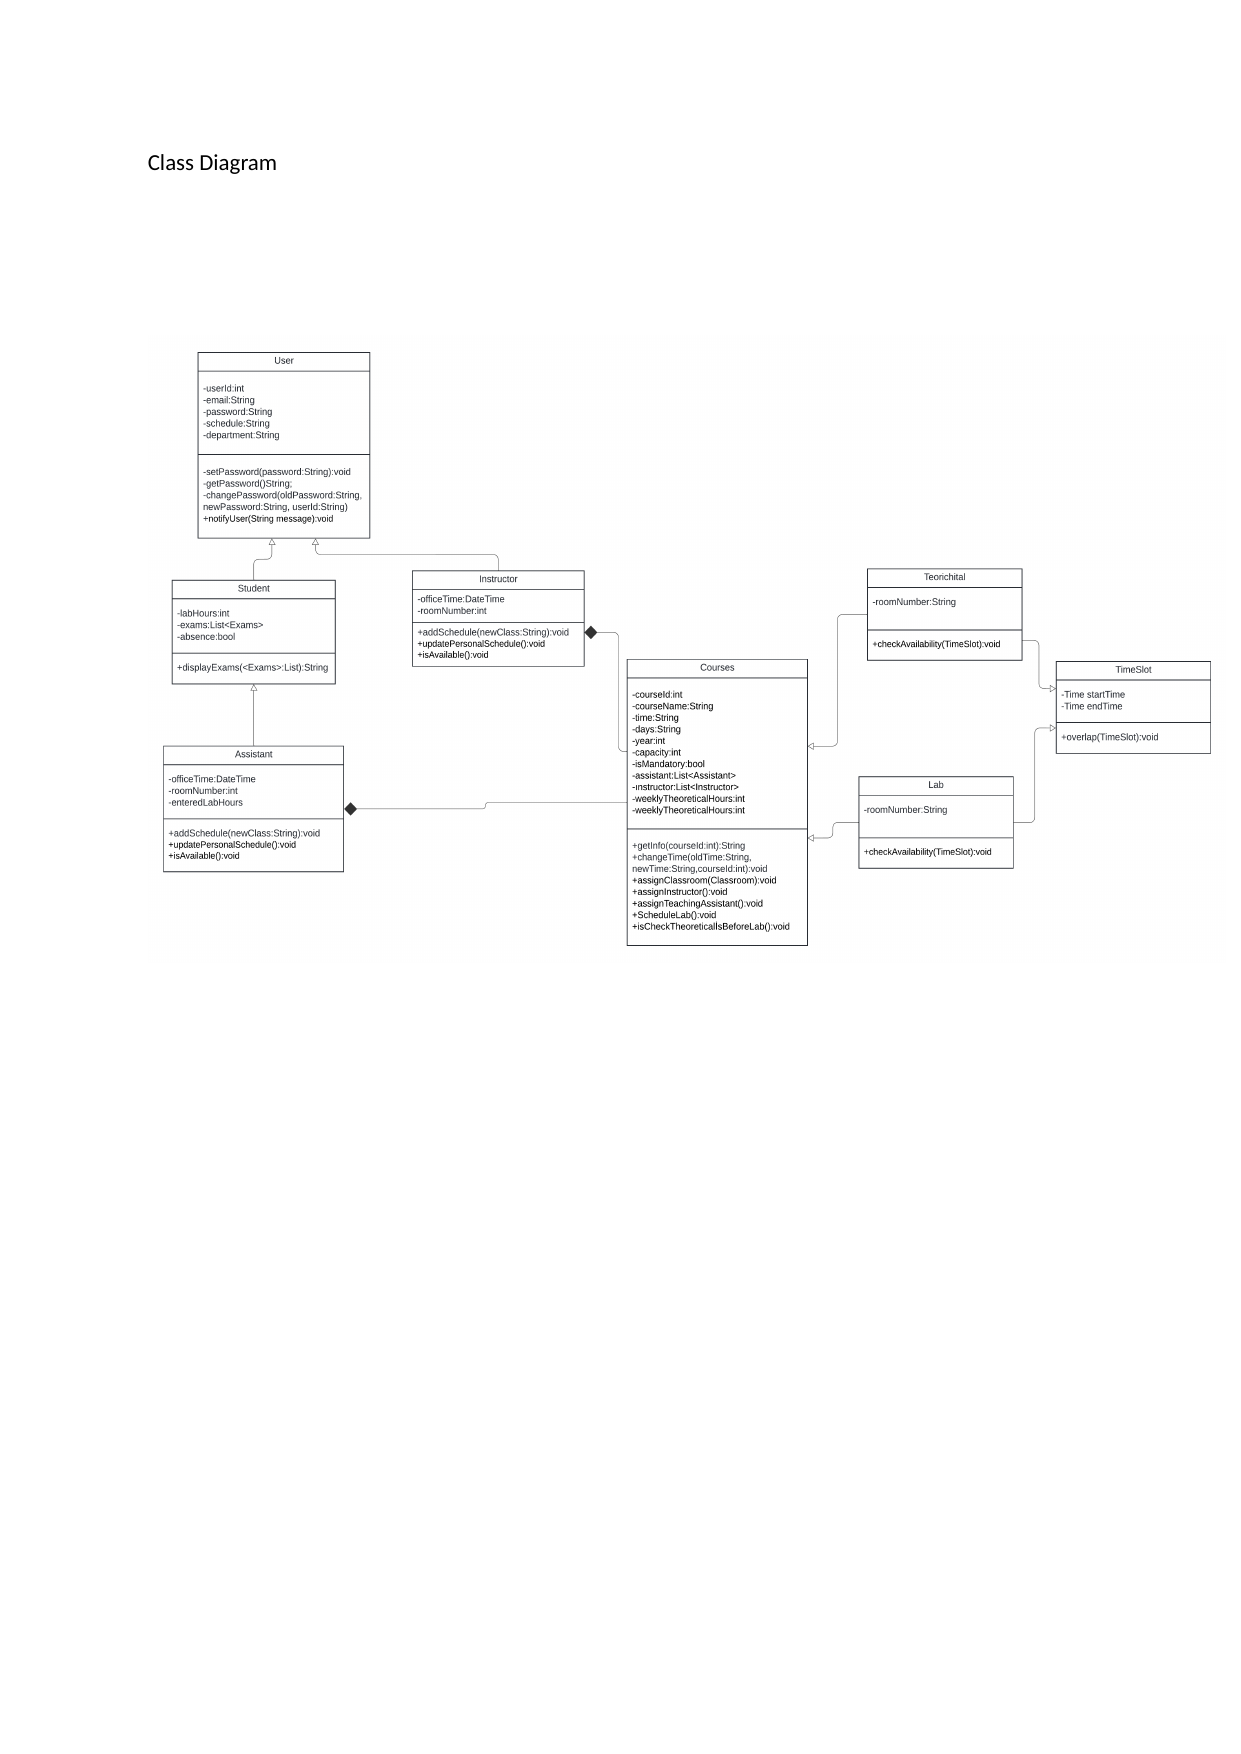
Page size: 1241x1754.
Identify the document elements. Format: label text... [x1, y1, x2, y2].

picture [147, 335, 1227, 963]
text Class Diagram [148, 148, 1093, 176]
